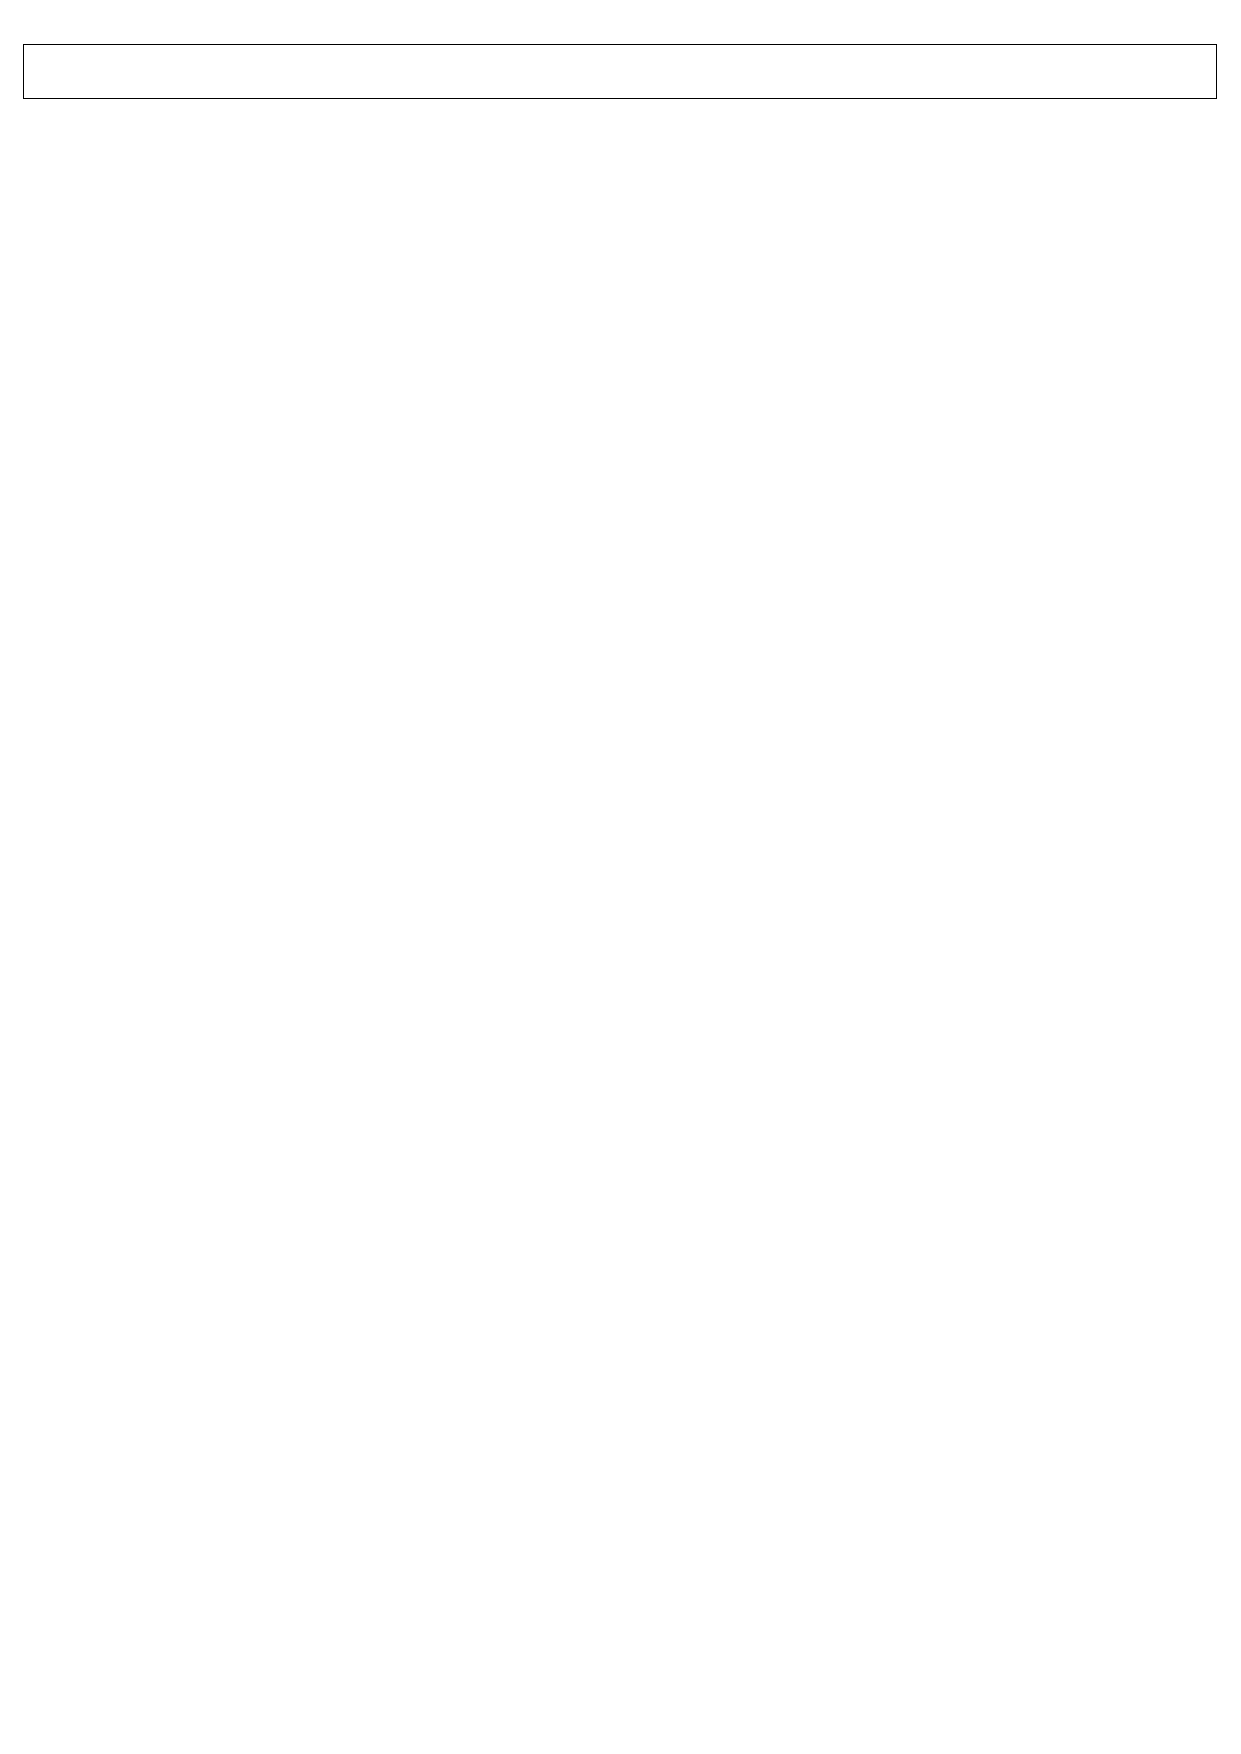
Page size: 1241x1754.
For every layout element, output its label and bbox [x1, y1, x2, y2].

table_cell [24, 45, 1216, 98]
